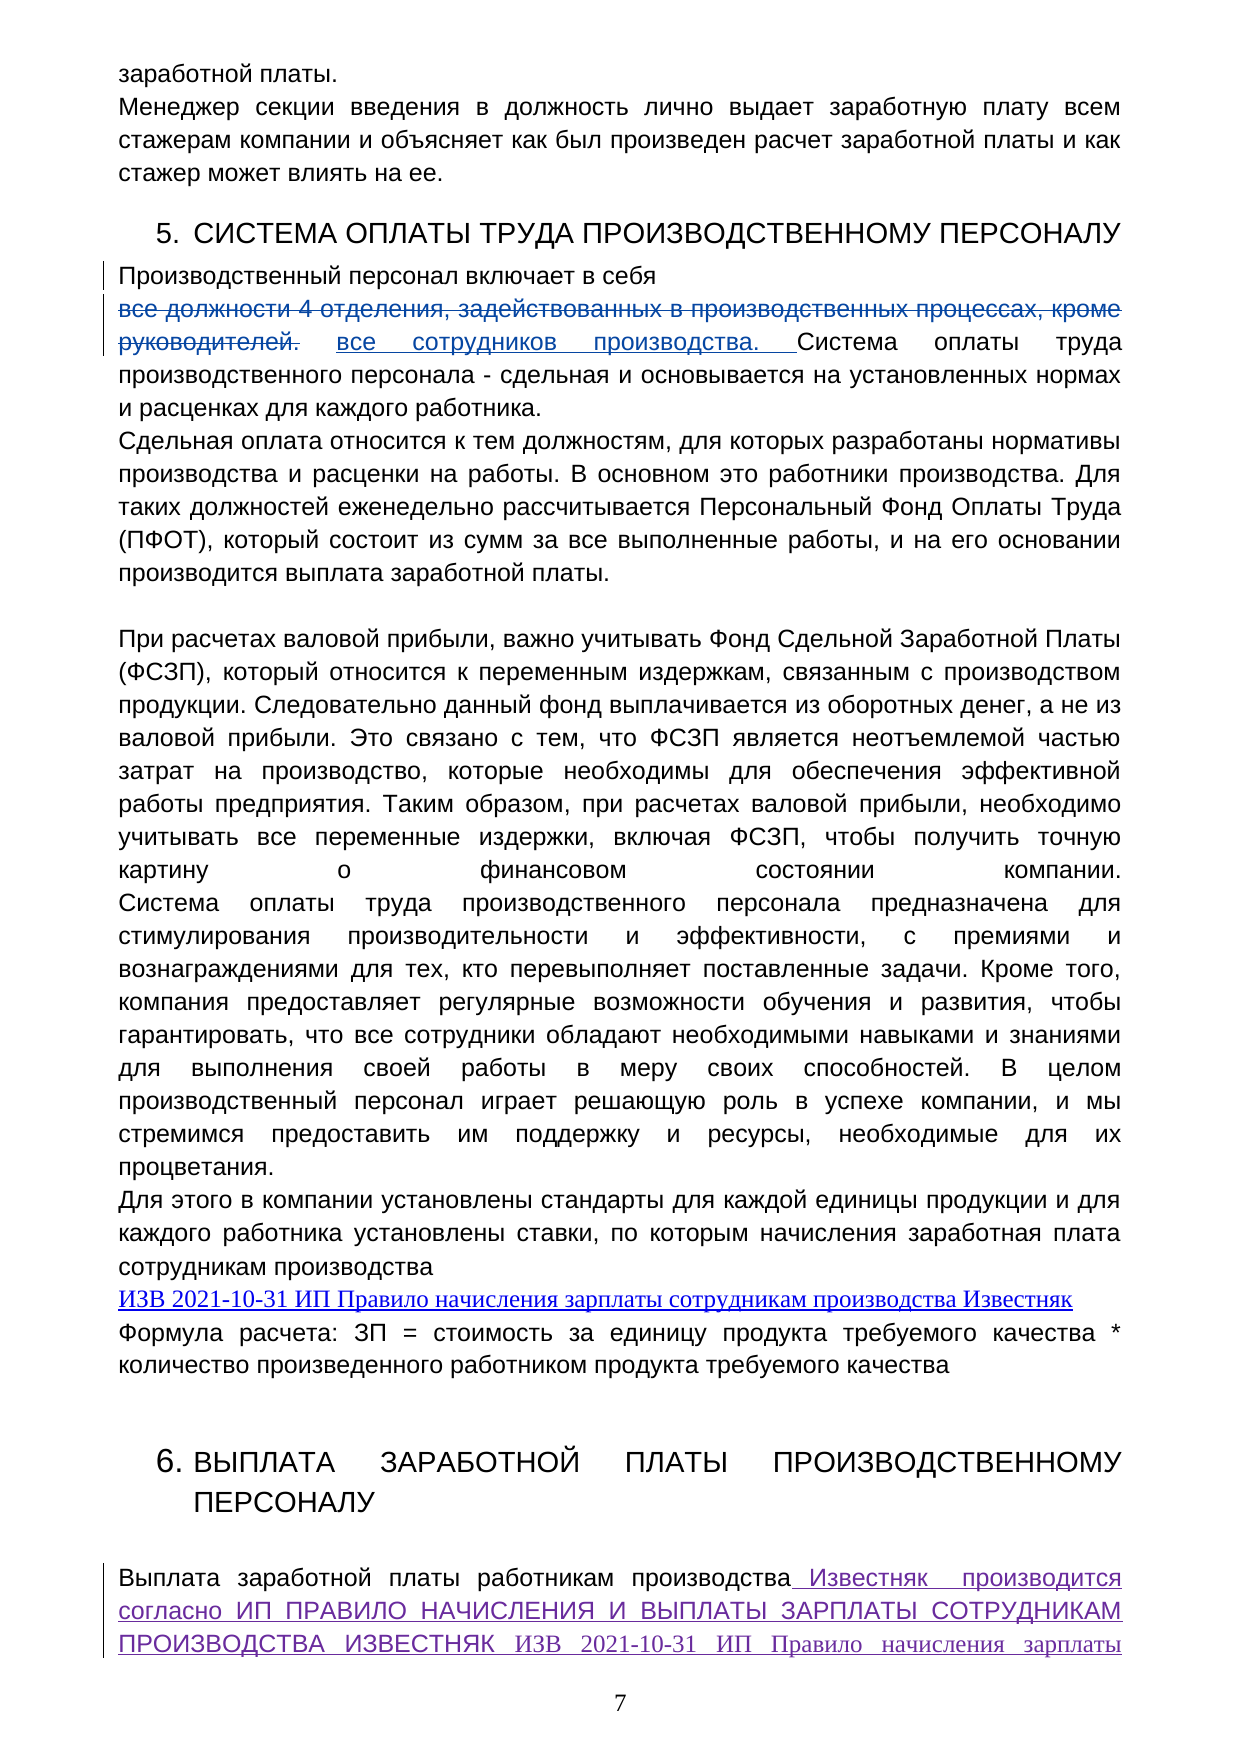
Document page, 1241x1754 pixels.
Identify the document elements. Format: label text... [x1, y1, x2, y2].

text Система оплаты труда производственного персонала - сдельная и основывается на установленных нормах и расценках для каждого работника. [118, 294, 1122, 310]
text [118, 1622, 1122, 1654]
text Менеджер секции введения в должность лично выдает заработную плату всем стажерам компании и объясняет как был произведен расчет заработной платы и как стажер может влиять на ее. [118, 92, 1122, 187]
text Для этого в компании установлены стандарты для каждой единицы продукции и для каждого работника установлены ставки, по которым начисления заработная плата сотрудникам производства [118, 1185, 1122, 1280]
subtitle СИСТЕМА ОПЛАТЫ ТРУДА ПРОИЗВОДСТВЕННОМУ ПЕРСОНАЛУ [156, 216, 1122, 249]
text Формула расчета: ЗП = стоимость за единицу продукта требуемого качества * количество произведенного работником продукта требуемого качества [118, 1346, 1122, 1379]
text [118, 59, 1122, 88]
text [118, 1563, 1122, 1621]
text Система оплаты труда производственного персонала - сдельная и основывается на установленных нормах и расценках для каждого работника. [118, 311, 1122, 422]
text ИЗВ 2021-10-31 ИП Правило начисления зарплаты сотрудникам производства Известняк [118, 1284, 1122, 1313]
subtitle ВЫПЛАТА ЗАРАБОТНОЙ ПЛАТЫ ПРОИЗВОДСТВЕННОМУ ПЕРСОНАЛУ [156, 1442, 1122, 1518]
text Производственный персонал включает в себя [118, 261, 1122, 289]
text Сдельная оплата относится к тем должностям, для которых разработаны нормативы производства и расценки на работы. В основном это работники производства. Для таких должностей еженедельно рассчитывается Персональный Фонд Оплаты Труда (ПФОТ), который состоит из сумм за все выполненные работы, и на его основании производится выплата заработной платы. [118, 426, 1122, 587]
text При расчетах валовой прибыли, важно учитывать Фонд Сдельной Заработной Платы (ФСЗП), который относится к переменным издержкам, связанным с производством продукции. Следовательно данный фонд выплачивается из оборотных денег, а не из валовой прибыли. Это связано с тем, что ФСЗП является неотъемлемой частью затрат на производство, которые необходимы для обеспечения эффективной работы предприятия. Таким образом, при расчетах валовой прибыли, необходимо учитывать все переменные издержки, включая ФСЗП, чтобы получить точную картину о финансовом состоянии компании. Система оплаты труда производственного персонала предназначена для стимулирования производительности и эффективности, с премиями и вознаграждениями для тех, кто перевыполняет поставленные задачи. Кроме того, компания предоставляет регулярные возможности обучения и развития, чтобы гарантировать, что все сотрудники обладают необходимыми навыками и знаниями для выполнения своей работы в меру своих способностей. В целом производственный персонал играет решающую роль в успехе компании, и мы стремимся предоставить им поддержку и ресурсы, необходимые для их процветания. [118, 624, 1122, 1181]
